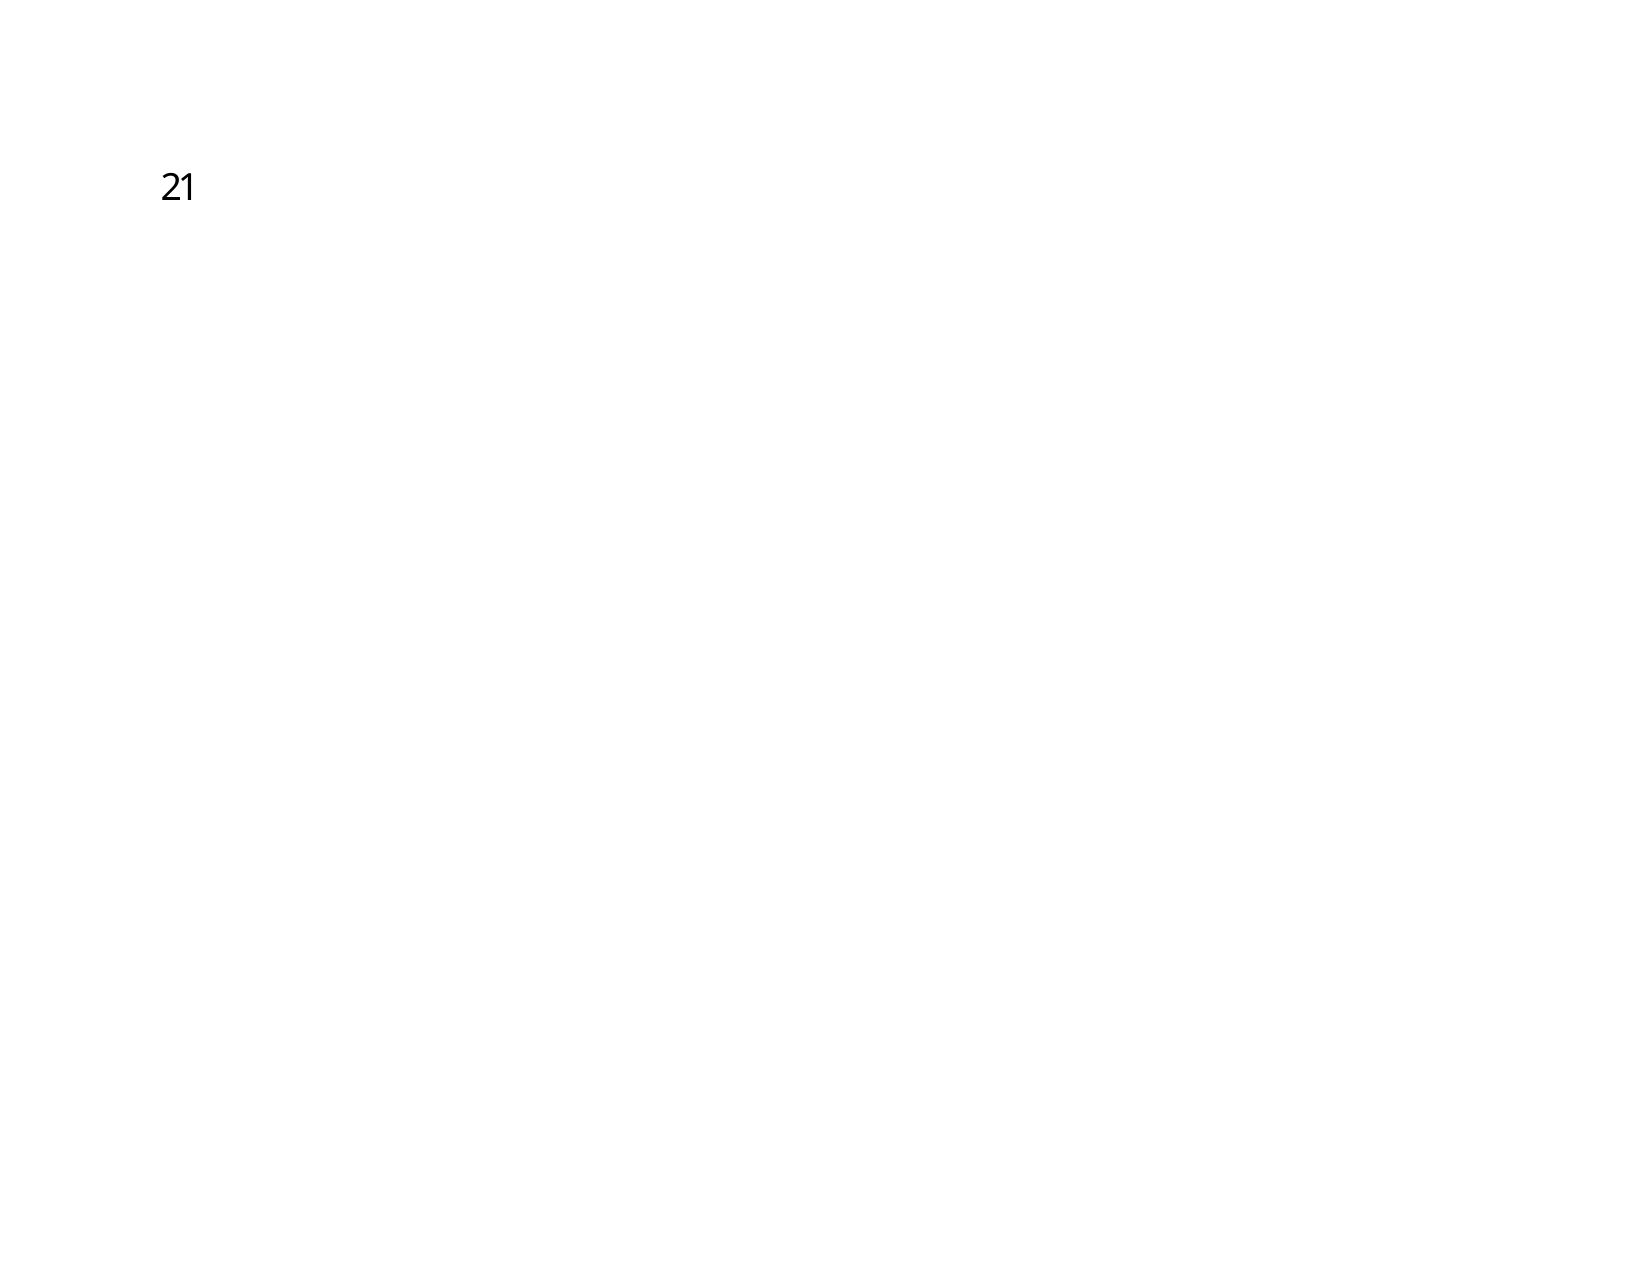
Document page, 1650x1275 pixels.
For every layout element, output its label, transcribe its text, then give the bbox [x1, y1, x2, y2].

text 21 [160, 171, 1469, 208]
